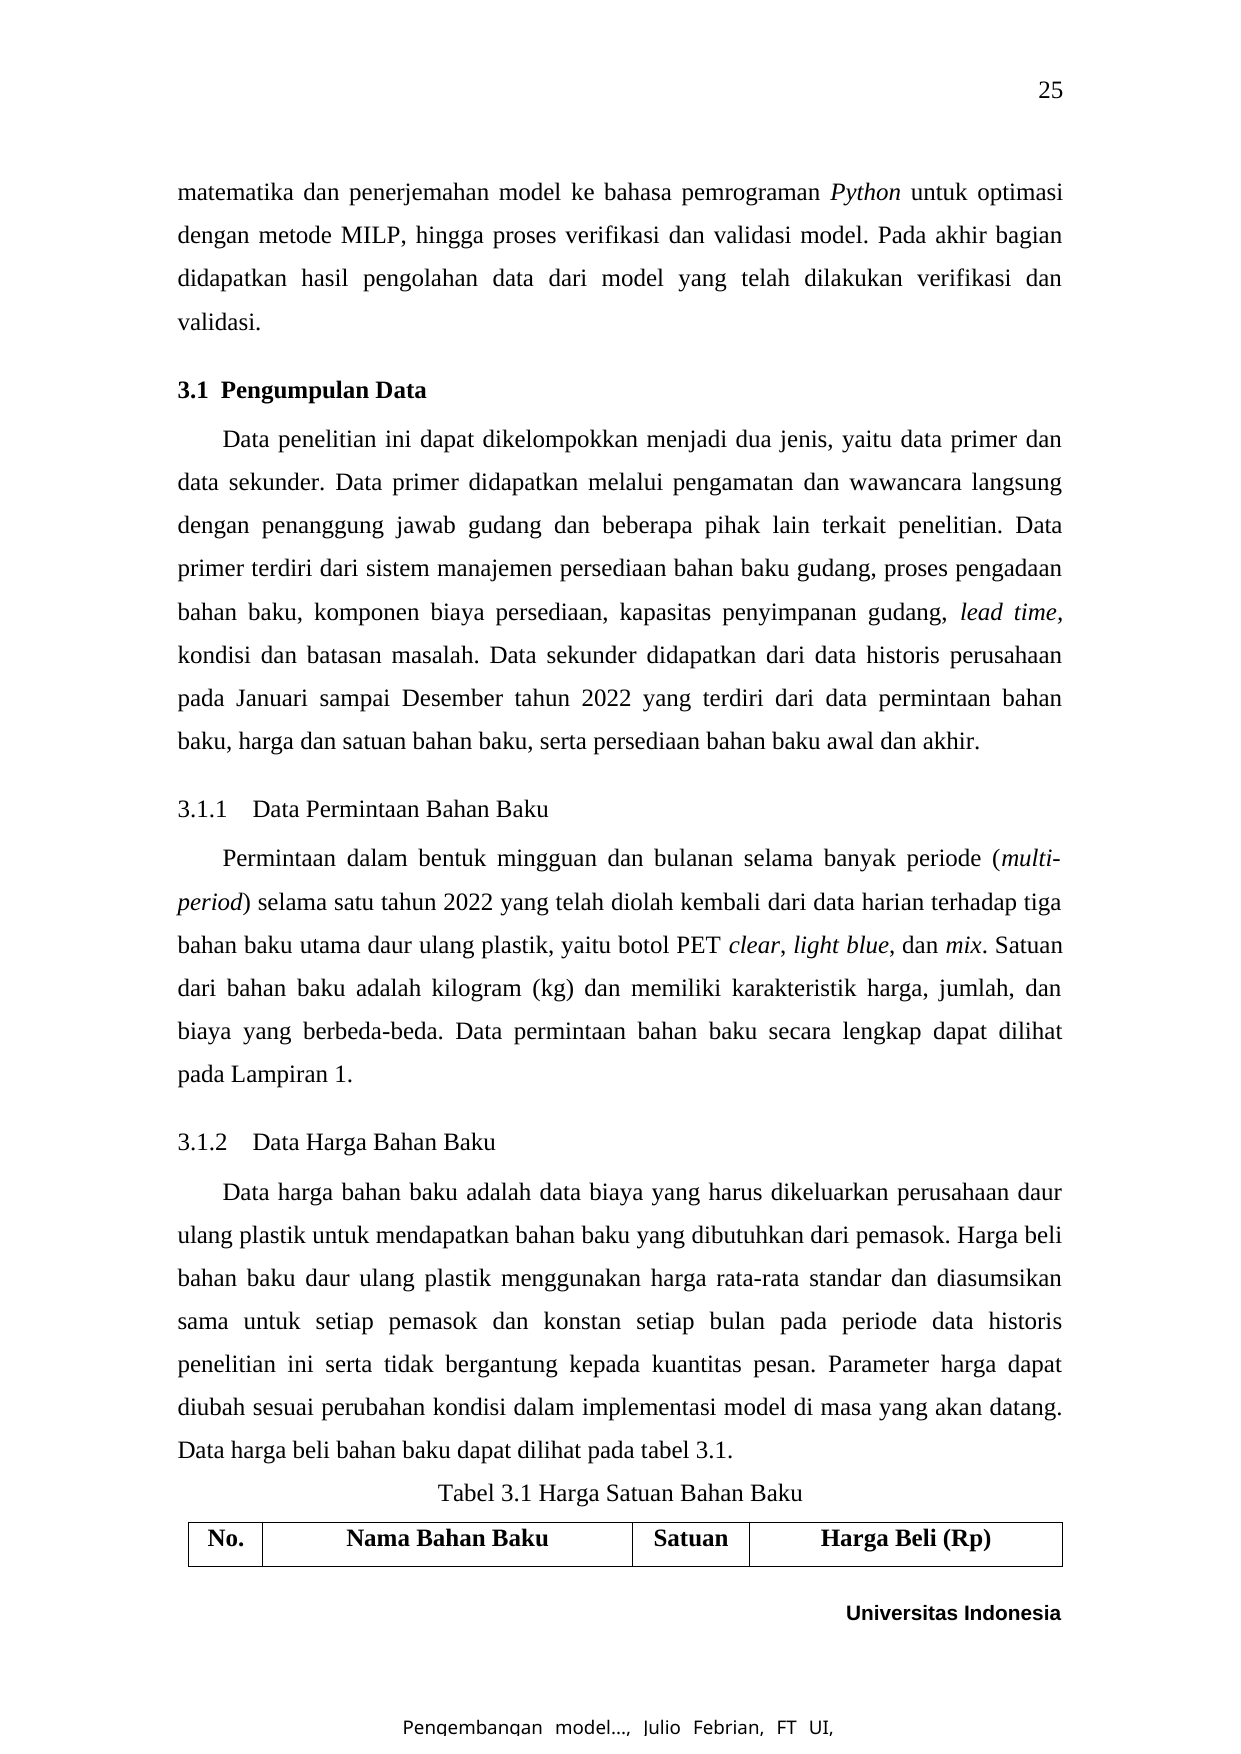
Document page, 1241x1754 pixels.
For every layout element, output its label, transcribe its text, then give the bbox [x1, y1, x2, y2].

subtitle Data Permintaan Bahan Baku [177, 794, 1063, 823]
text Permintaan dalam bentuk mingguan dan bulanan selama banyak periode (multi-period) selama satu tahun 2022 yang telah diolah kembali dari data harian terhadap tiga bahan baku utama daur ulang plastik, yaitu botol PET clear, light blue, dan mix. Satuan dari bahan baku adalah kilogram (kg) dan memiliki karakteristik harga, jumlah, dan biaya yang berbeda-beda. Data permintaan bahan baku secara lengkap dapat dilihat pada Lampiran 1. [177, 843, 1063, 1088]
table_header No. [189, 1523, 262, 1566]
table_header Harga Beli (Rp) [750, 1523, 1062, 1566]
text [177, 177, 1063, 335]
text Tabel 3.1 Harga Satuan Bahan Baku [177, 1478, 1063, 1507]
text Data penelitian ini dapat dikelompokkan menjadi dua jenis, yaitu data primer dan data sekunder. Data primer didapatkan melalui pengamatan dan wawancara langsung dengan penanggung jawab gudang dan beberapa pihak lain terkait penelitian. Data primer terdiri dari sistem manajemen persediaan bahan baku gudang, proses pengadaan bahan baku, komponen biaya persediaan, kapasitas penyimpanan gudang, lead time, kondisi dan batasan masalah. Data sekunder didapatkan dari data historis perusahaan pada Januari sampai Desember tahun 2022 yang terdiri dari data permintaan bahan baku, harga dan satuan bahan baku, serta persediaan bahan baku awal dan akhir. [177, 424, 1063, 755]
subtitle Pengumpulan Data [177, 375, 1063, 403]
table_header Satuan [633, 1523, 749, 1566]
subtitle Data Harga Bahan Baku [177, 1127, 1063, 1156]
table_header Nama Bahan Baku [263, 1523, 632, 1566]
text Data harga bahan baku adalah data biaya yang harus dikeluarkan perusahaan daur ulang plastik untuk mendapatkan bahan baku yang dibutuhkan dari pemasok. Harga beli bahan baku daur ulang plastik menggunakan harga rata-rata standar dan diasumsikan sama untuk setiap pemasok dan konstan setiap bulan pada periode data historis penelitian ini serta tidak bergantung kepada kuantitas pesan. Parameter harga dapat diubah sesuai perubahan kondisi dalam implementasi model di masa yang akan datang. Data harga beli bahan baku dapat dilihat pada tabel 3.1. [177, 1177, 1063, 1464]
